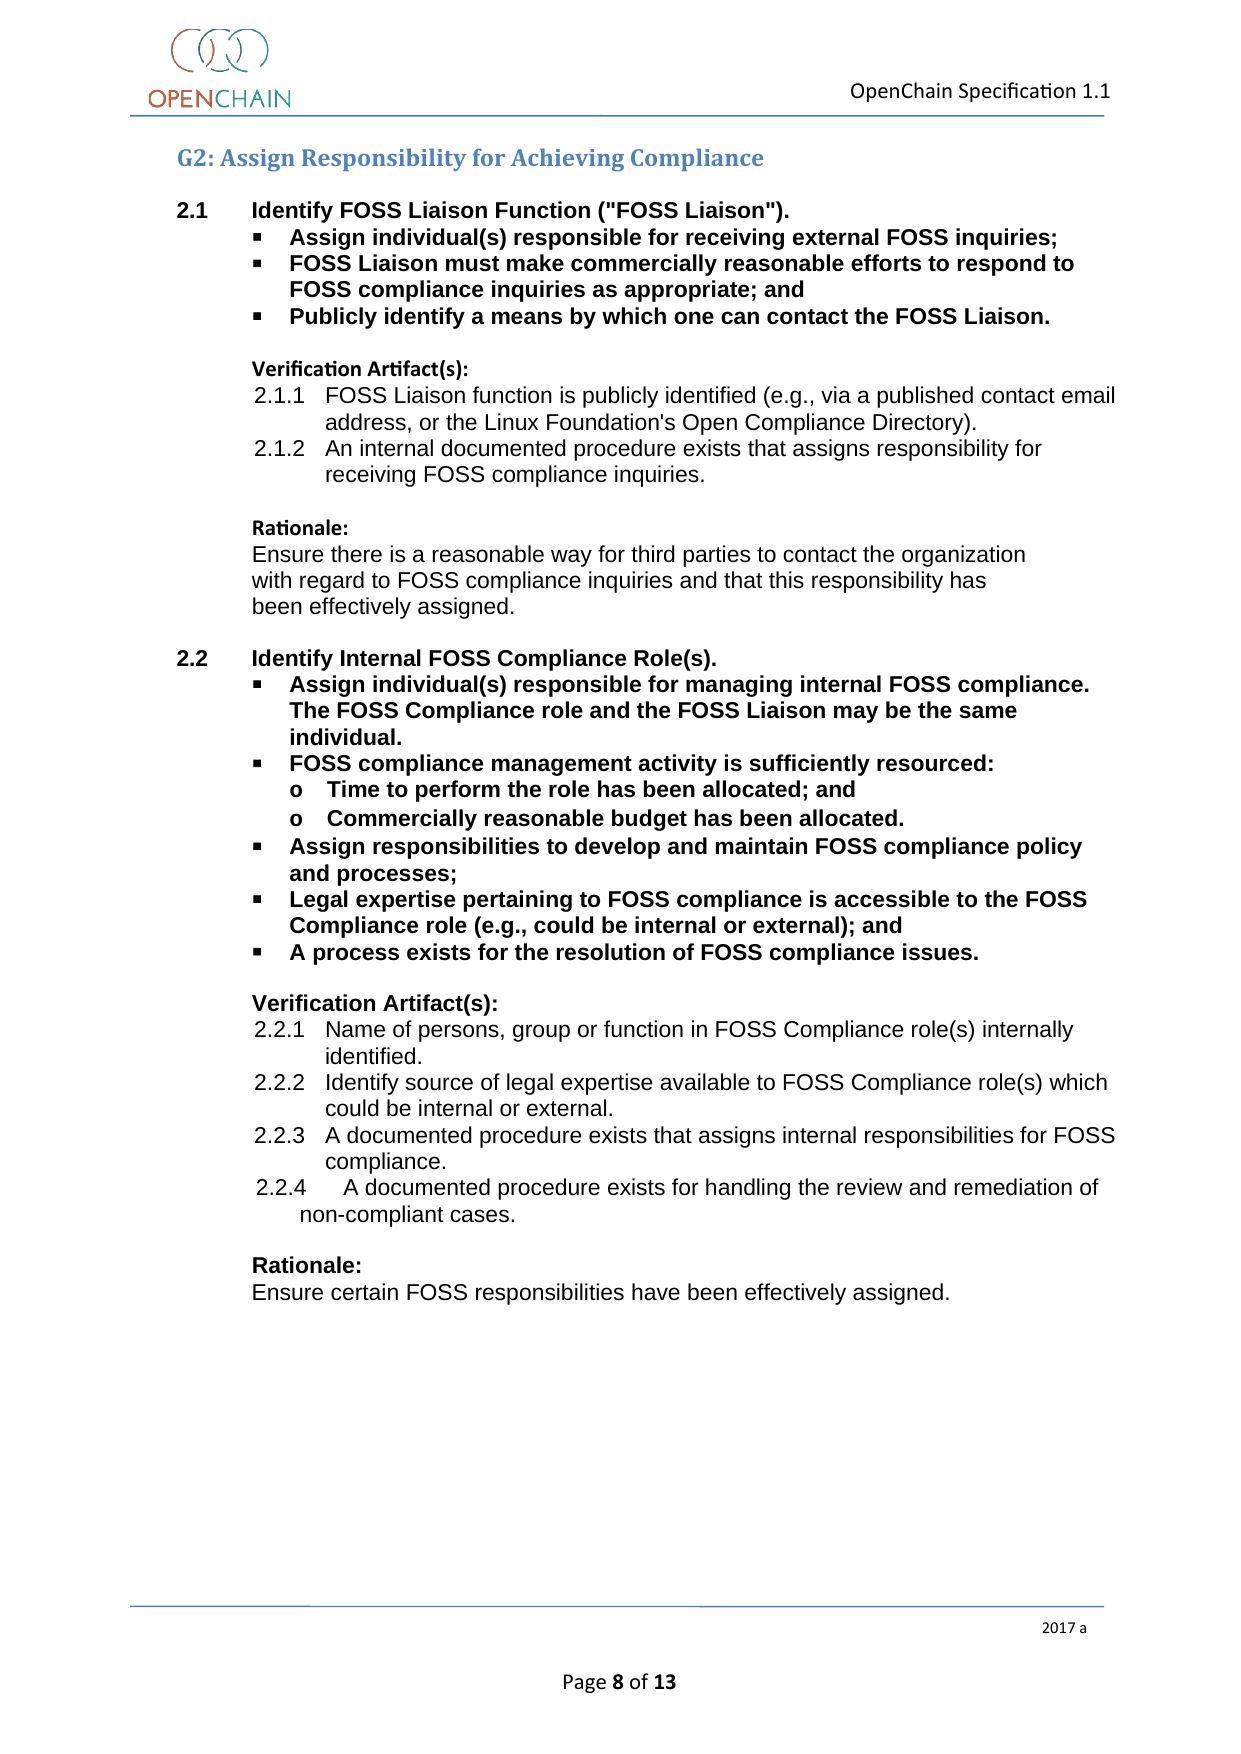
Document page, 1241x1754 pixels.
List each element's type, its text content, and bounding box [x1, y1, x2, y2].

list Commercially reasonable budget has been allocated. [289, 805, 1116, 833]
subtitle Rationale: [252, 1252, 1116, 1278]
list A documented procedure exists that assigns internal responsibilities for FOSS compliance. [254, 1122, 1116, 1174]
list Assign individual(s) responsible for managing internal FOSS compliance. The FOSS Compliance role and the FOSS Liaison may be the same individual. [252, 671, 1116, 750]
list A process exists for the resolution of FOSS compliance issues. [252, 938, 1116, 965]
subtitle Verification Artifact(s): [252, 354, 1116, 382]
subtitle Identify Internal FOSS Compliance Role(s). [176, 645, 1116, 671]
list Assign responsibilities to develop and maintain FOSS compliance policy and processes; [252, 833, 1116, 886]
subtitle Verification Artifact(s): [252, 990, 1116, 1016]
subtitle G2: Assign Responsibility for Achieving Compliance [177, 143, 1116, 172]
subtitle Identify FOSS Liaison Function ("FOSS Liaison"). [176, 197, 1116, 224]
list Time to perform the role has been allocated; and [289, 776, 1116, 805]
list An internal documented procedure exists that assigns responsibility for receiving FOSS compliance inquiries. [254, 435, 1116, 488]
list Identify source of legal expertise available to FOSS Compliance role(s) which could be internal or external. [254, 1069, 1116, 1122]
list Publicly identify a means by which one can contact the FOSS Liaison. [252, 303, 1116, 329]
list Legal expertise pertaining to FOSS compliance is accessible to the FOSS Compliance role (e.g., could be internal or external); and [252, 886, 1116, 938]
list Name of persons, group or function in FOSS Compliance role(s) internally identified. [254, 1016, 1116, 1069]
text Ensure there is a reasonable way for third parties to contact the organization with regard to FOSS compliance inquiries and that this responsibility has been effectively assigned. [252, 541, 1043, 620]
text Ensure certain FOSS responsibilities have been effectively assigned. [251, 1278, 1116, 1305]
list FOSS Liaison function is publicly identified (e.g., via a published contact email address, or the Linux Foundation's Open Compliance Directory). [254, 382, 1116, 435]
picture [148, 29, 290, 108]
list A documented procedure exists for handling the review and remediation of non-compliant cases. [256, 1174, 1116, 1227]
list FOSS compliance management activity is sufficiently resourced: [252, 750, 1116, 776]
list Assign individual(s) responsible for receiving external FOSS inquiries; [252, 224, 1116, 250]
list FOSS Liaison must make commercially reasonable efforts to respond to FOSS compliance inquiries as appropriate; and [252, 250, 1116, 303]
subtitle Rationale: [252, 513, 1116, 541]
